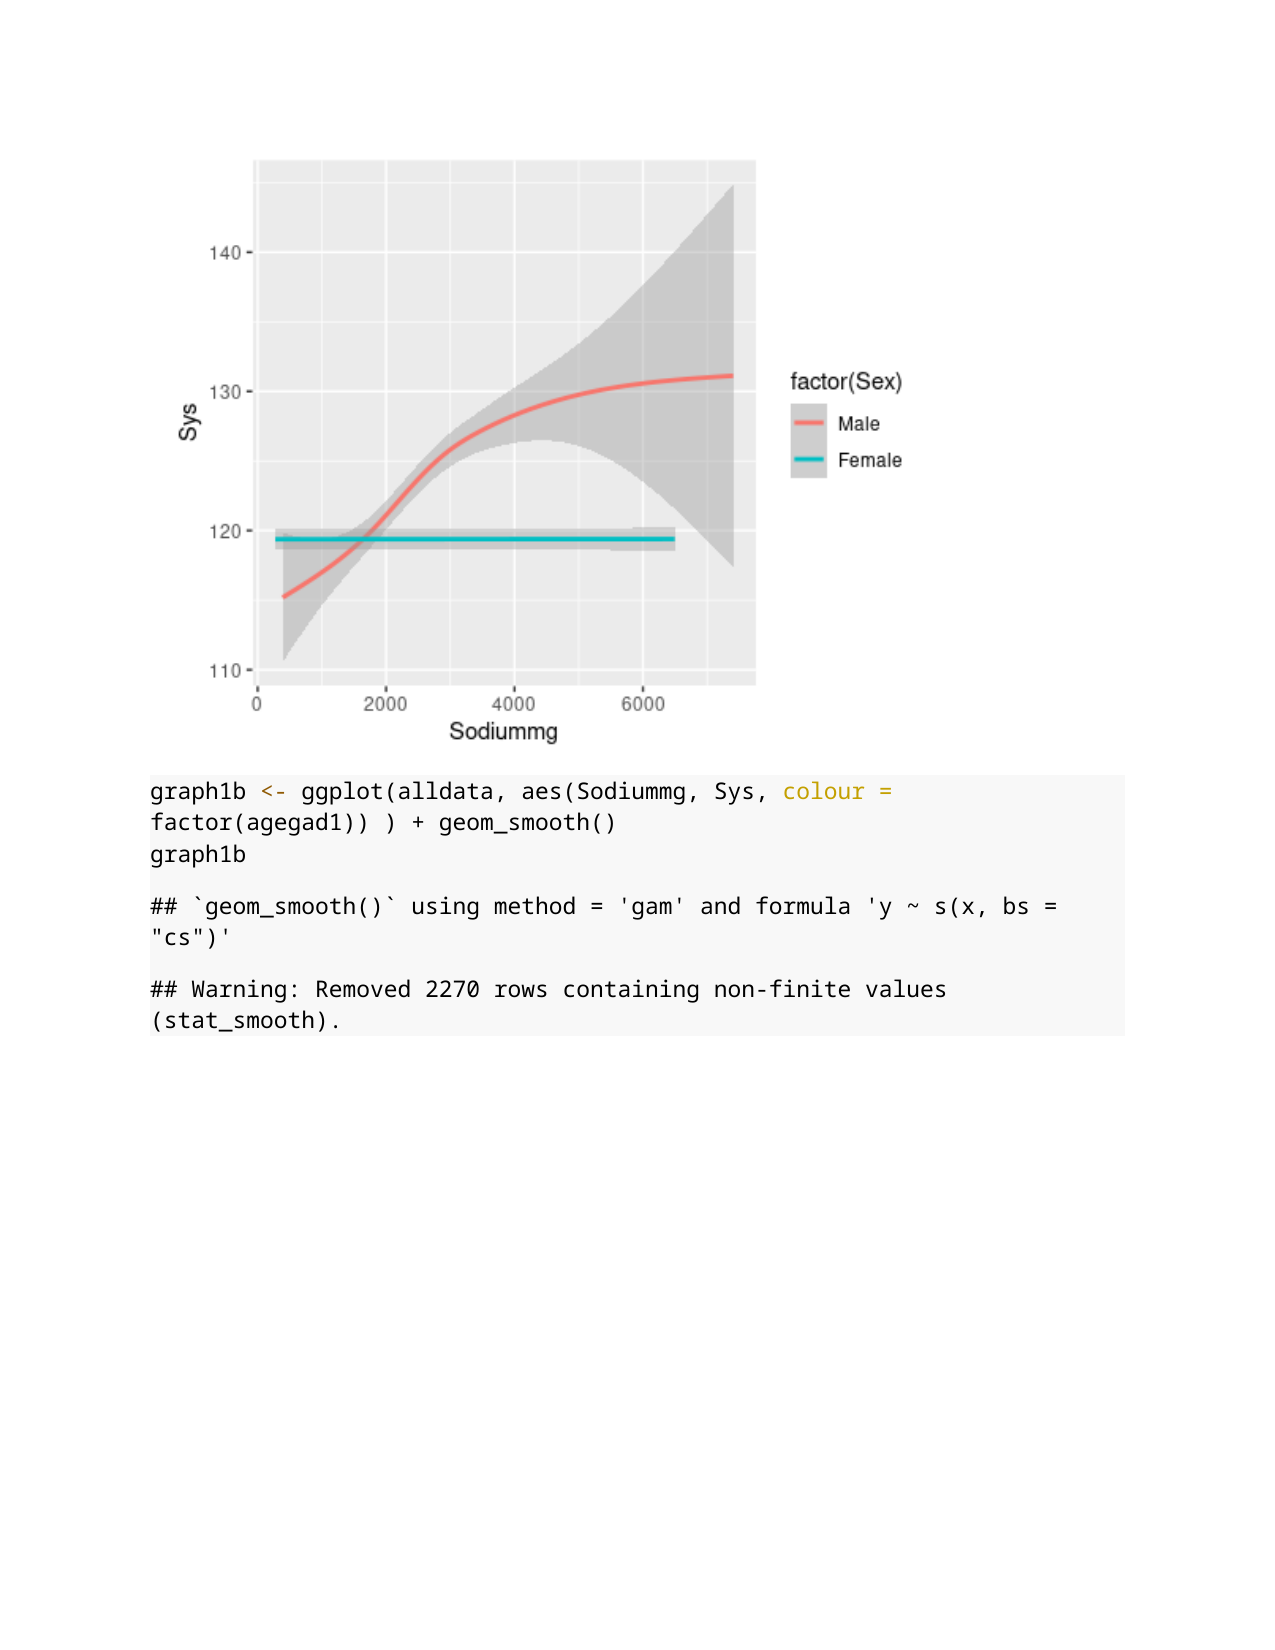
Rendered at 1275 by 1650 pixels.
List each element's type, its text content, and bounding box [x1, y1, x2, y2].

picture [168, 150, 927, 757]
text ## Warning: Removed 2270 rows containing non-finite values (stat_smooth). [150, 973, 1125, 1036]
text ## `geom_smooth()` using method = 'gam' and formula 'y ~ s(x, bs = "cs")' [150, 890, 1125, 952]
text graph1b <- ggplot(alldata, aes(Sodiummg, Sys, colour = factor(agegad1)) ) + geom_smooth() graph1b [246, 775, 1125, 869]
